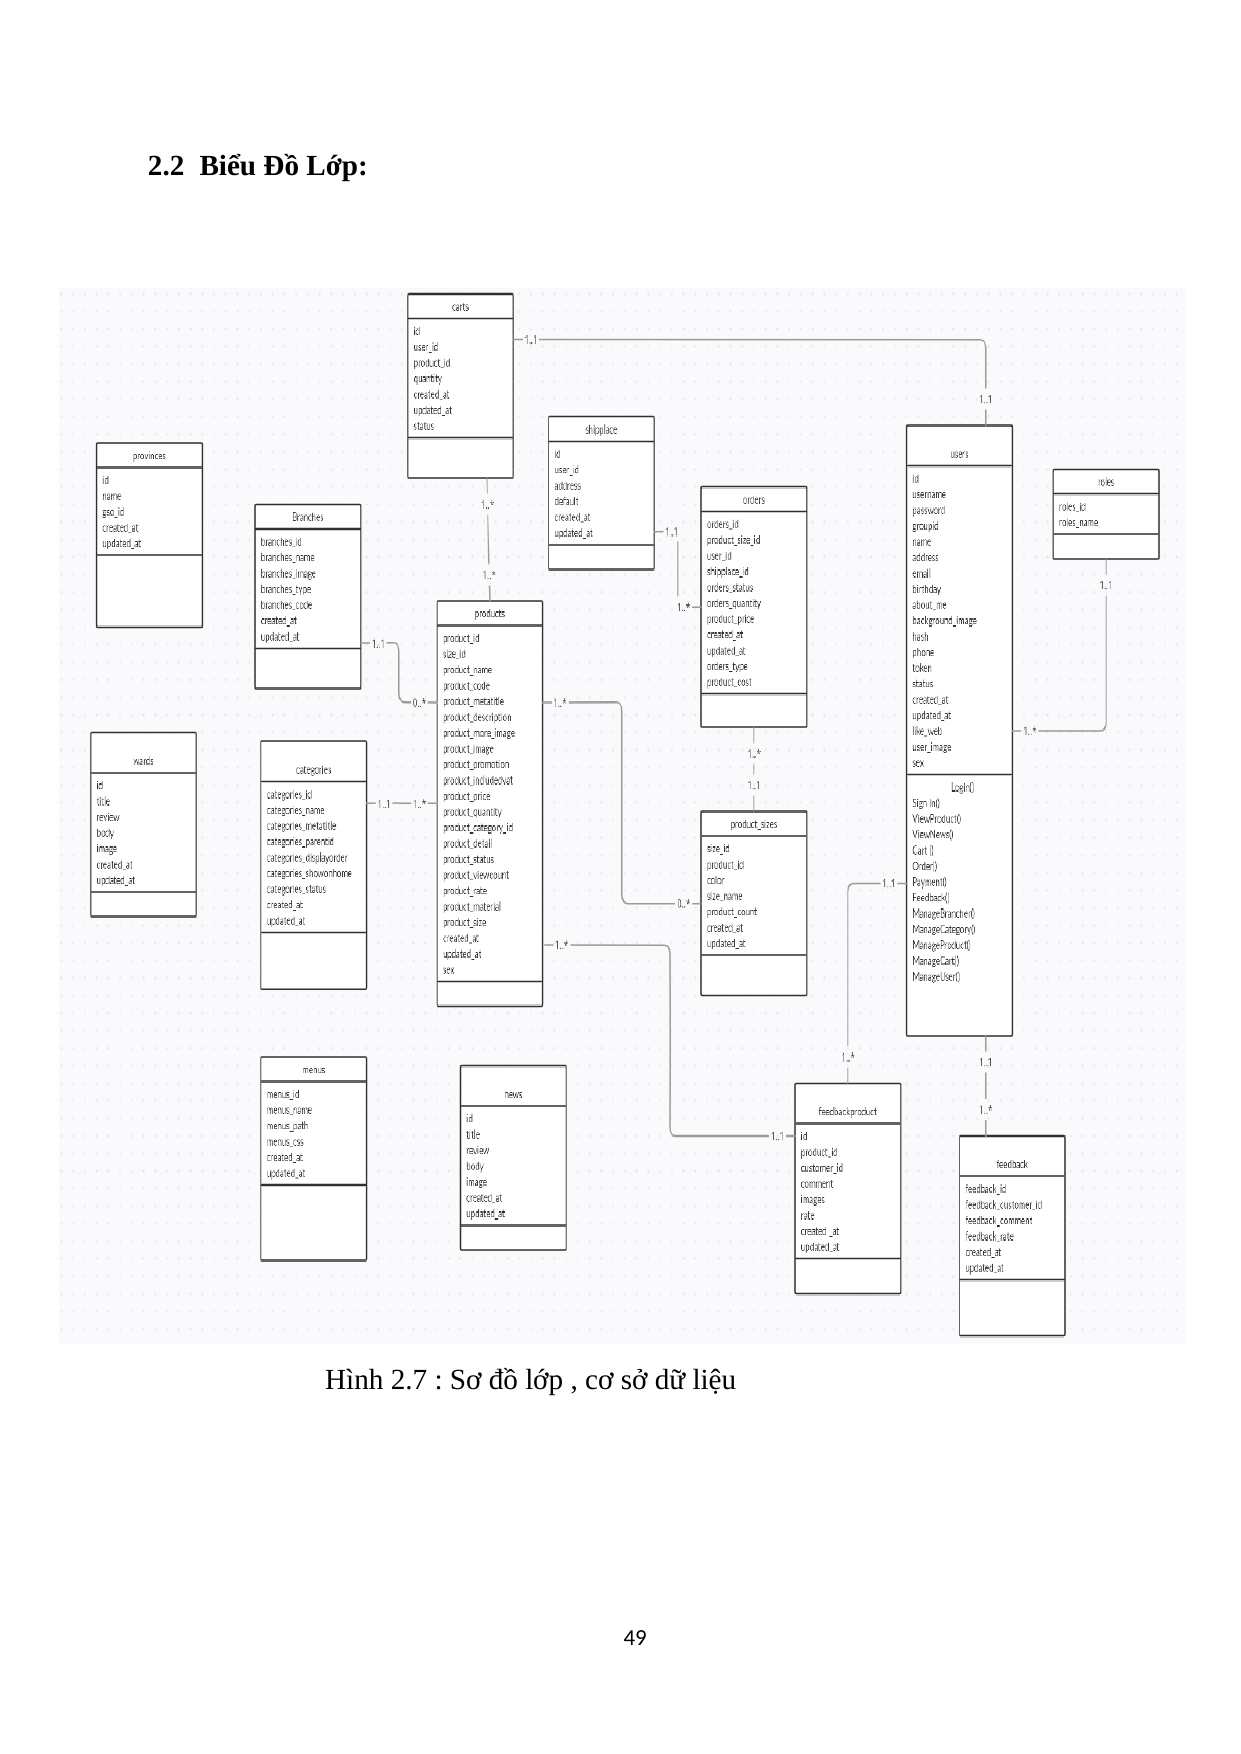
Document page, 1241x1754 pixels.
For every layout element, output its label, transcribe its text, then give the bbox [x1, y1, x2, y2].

subtitle Biểu Đồ Lớp: [148, 148, 1122, 181]
picture [59, 288, 1186, 1344]
list Hình 2.7 : Sơ đồ lớp , cơ sở dữ liệu [325, 1362, 1122, 1396]
